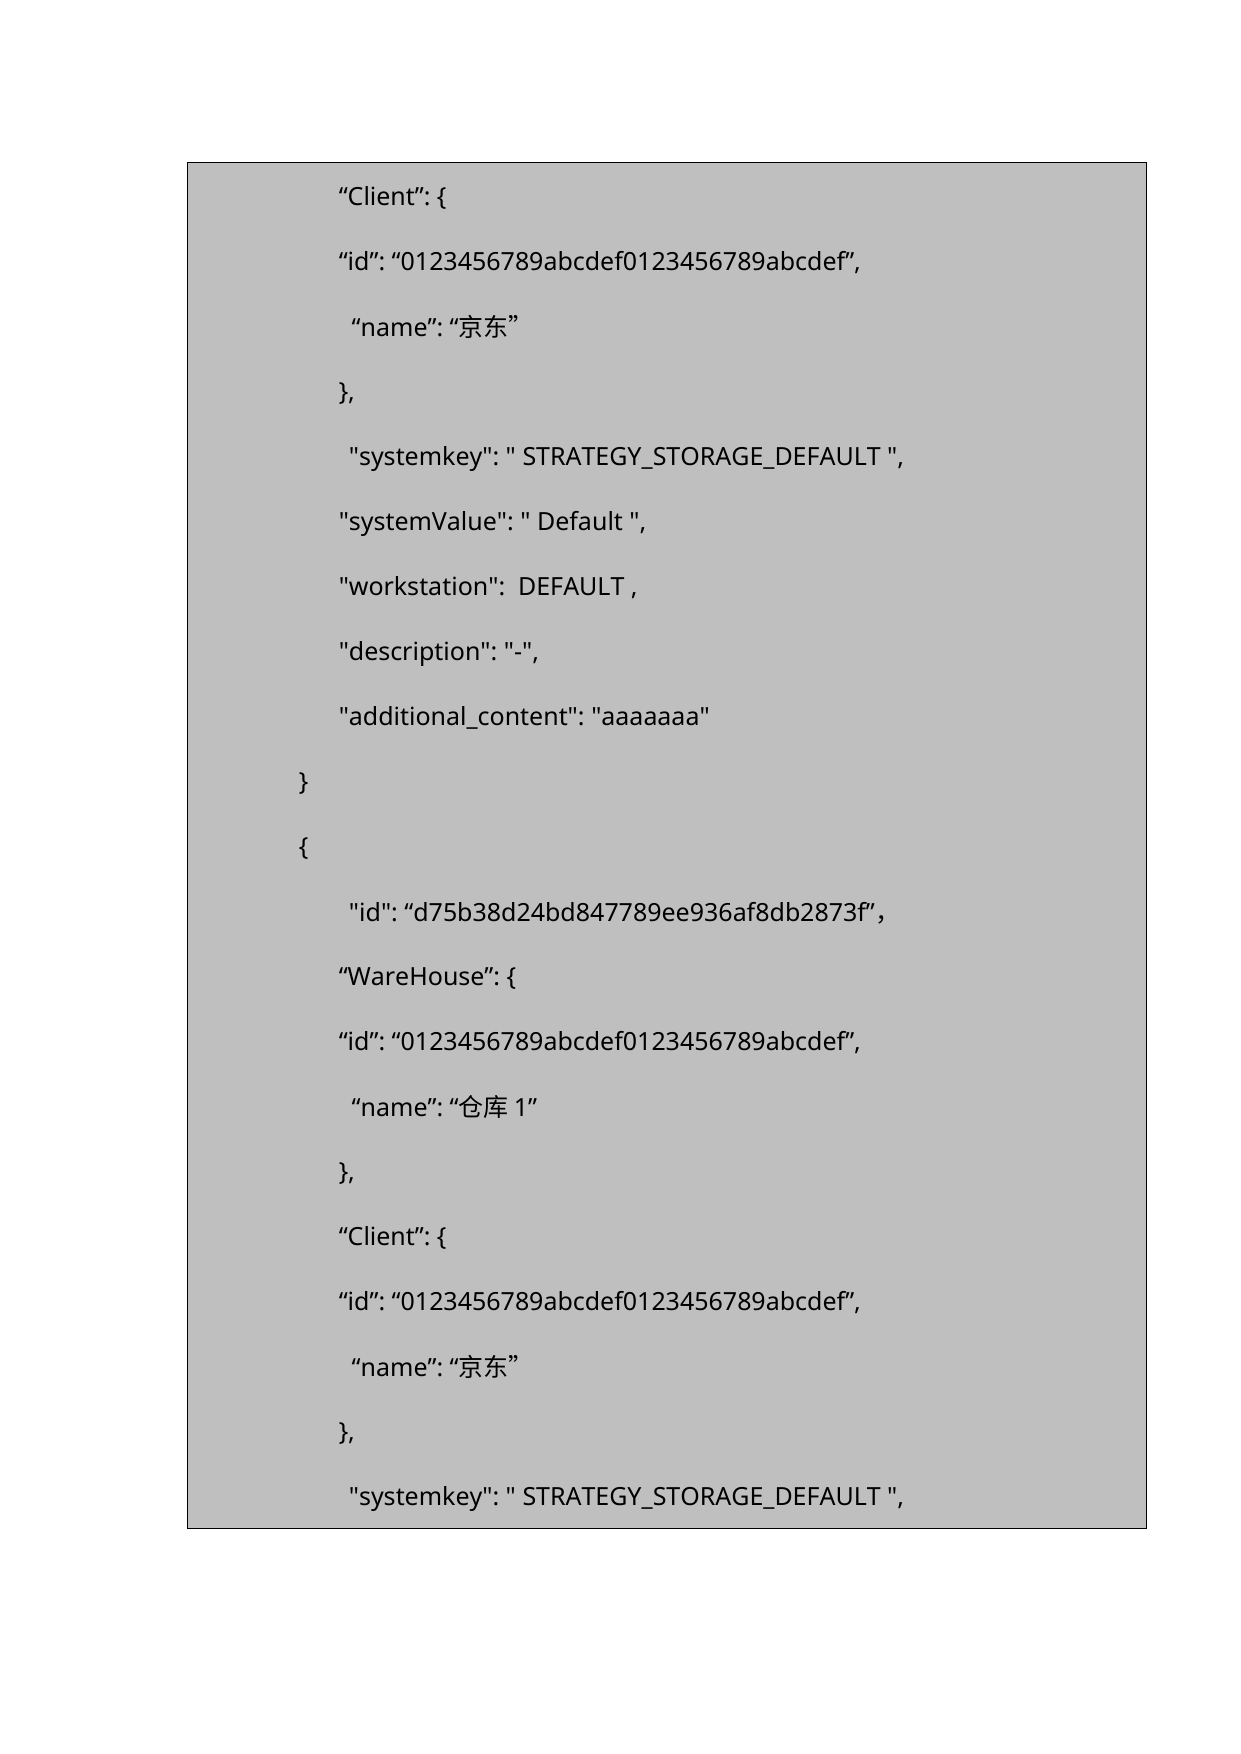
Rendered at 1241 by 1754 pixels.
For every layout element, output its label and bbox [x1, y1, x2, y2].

table_header [188, 163, 1146, 1528]
